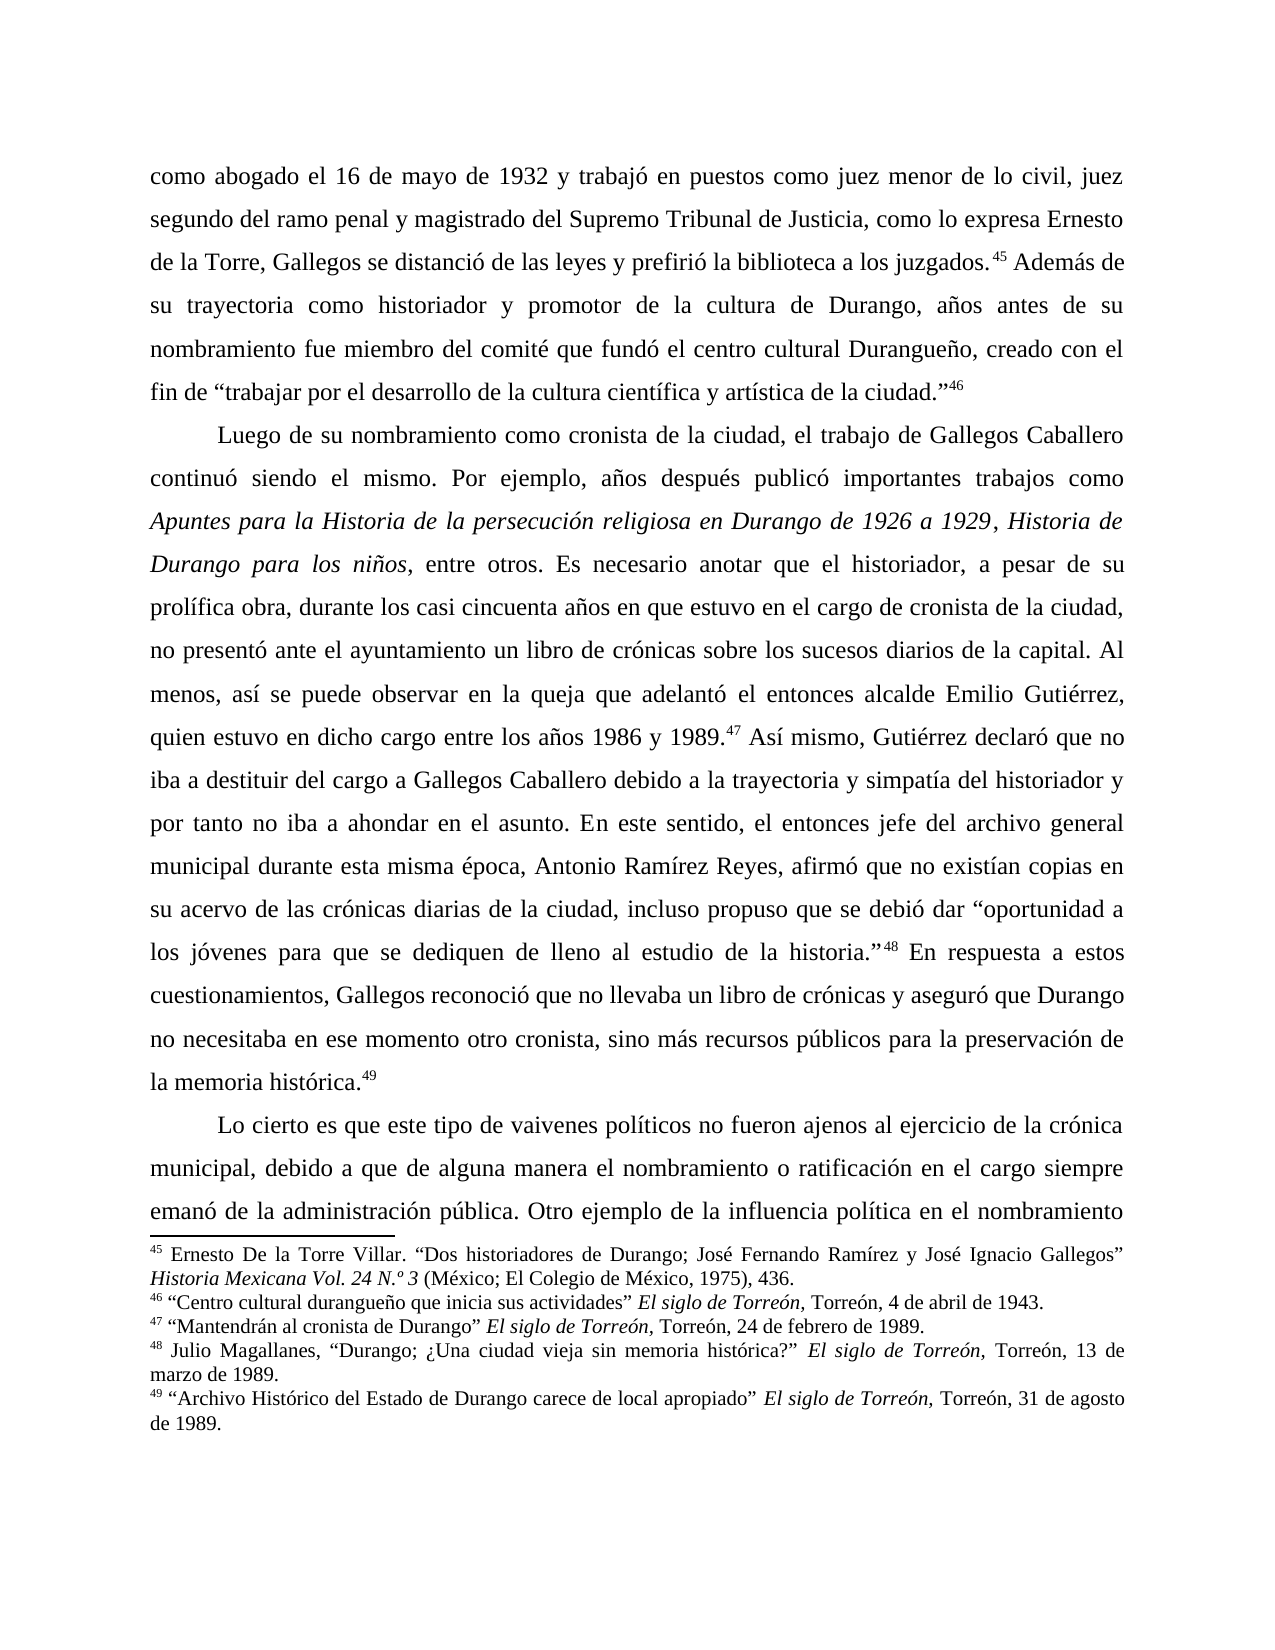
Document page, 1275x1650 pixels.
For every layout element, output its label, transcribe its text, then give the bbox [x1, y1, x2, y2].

text Luego de su nombramiento como cronista de la ciudad, el trabajo de Gallegos Caballero continuó siendo el mismo. Por ejemplo, años después publicó importantes trabajos como Apuntes para la Historia de la persecución religiosa en Durango de 1926 a 1929, Historia de Durango para los niños, entre otros. Es necesario anotar que el historiador, a pesar de su prolífica obra, durante los casi cincuenta años en que estuvo en el cargo de cronista de la ciudad, no presentó ante el ayuntamiento un libro de crónicas sobre los sucesos diarios de la capital. Al menos, así se puede observar en la queja que adelantó el entonces alcalde Emilio Gutiérrez, quien estuvo en dicho cargo entre los años 1986 y 1989. Así mismo, Gutiérrez declaró que no iba a destituir del cargo a Gallegos Caballero debido a la trayectoria y simpatía del historiador y por tanto no iba a ahondar en el asunto. En este sentido, el entonces jefe del archivo general municipal durante esta misma época, Antonio Ramírez Reyes, afirmó que no existían copias en su acervo de las crónicas diarias de la ciudad, incluso propuso que se debió dar “oportunidad a los jóvenes para que se dediquen de lleno al estudio de la historia.” En respuesta a estos cuestionamientos, Gallegos reconoció que no llevaba un libro de crónicas y aseguró que Durango no necesitaba en ese momento otro cronista, sino más recursos públicos para la preservación de la memoria histórica. [150, 420, 1125, 1096]
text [150, 161, 1125, 406]
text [150, 1110, 1125, 1225]
